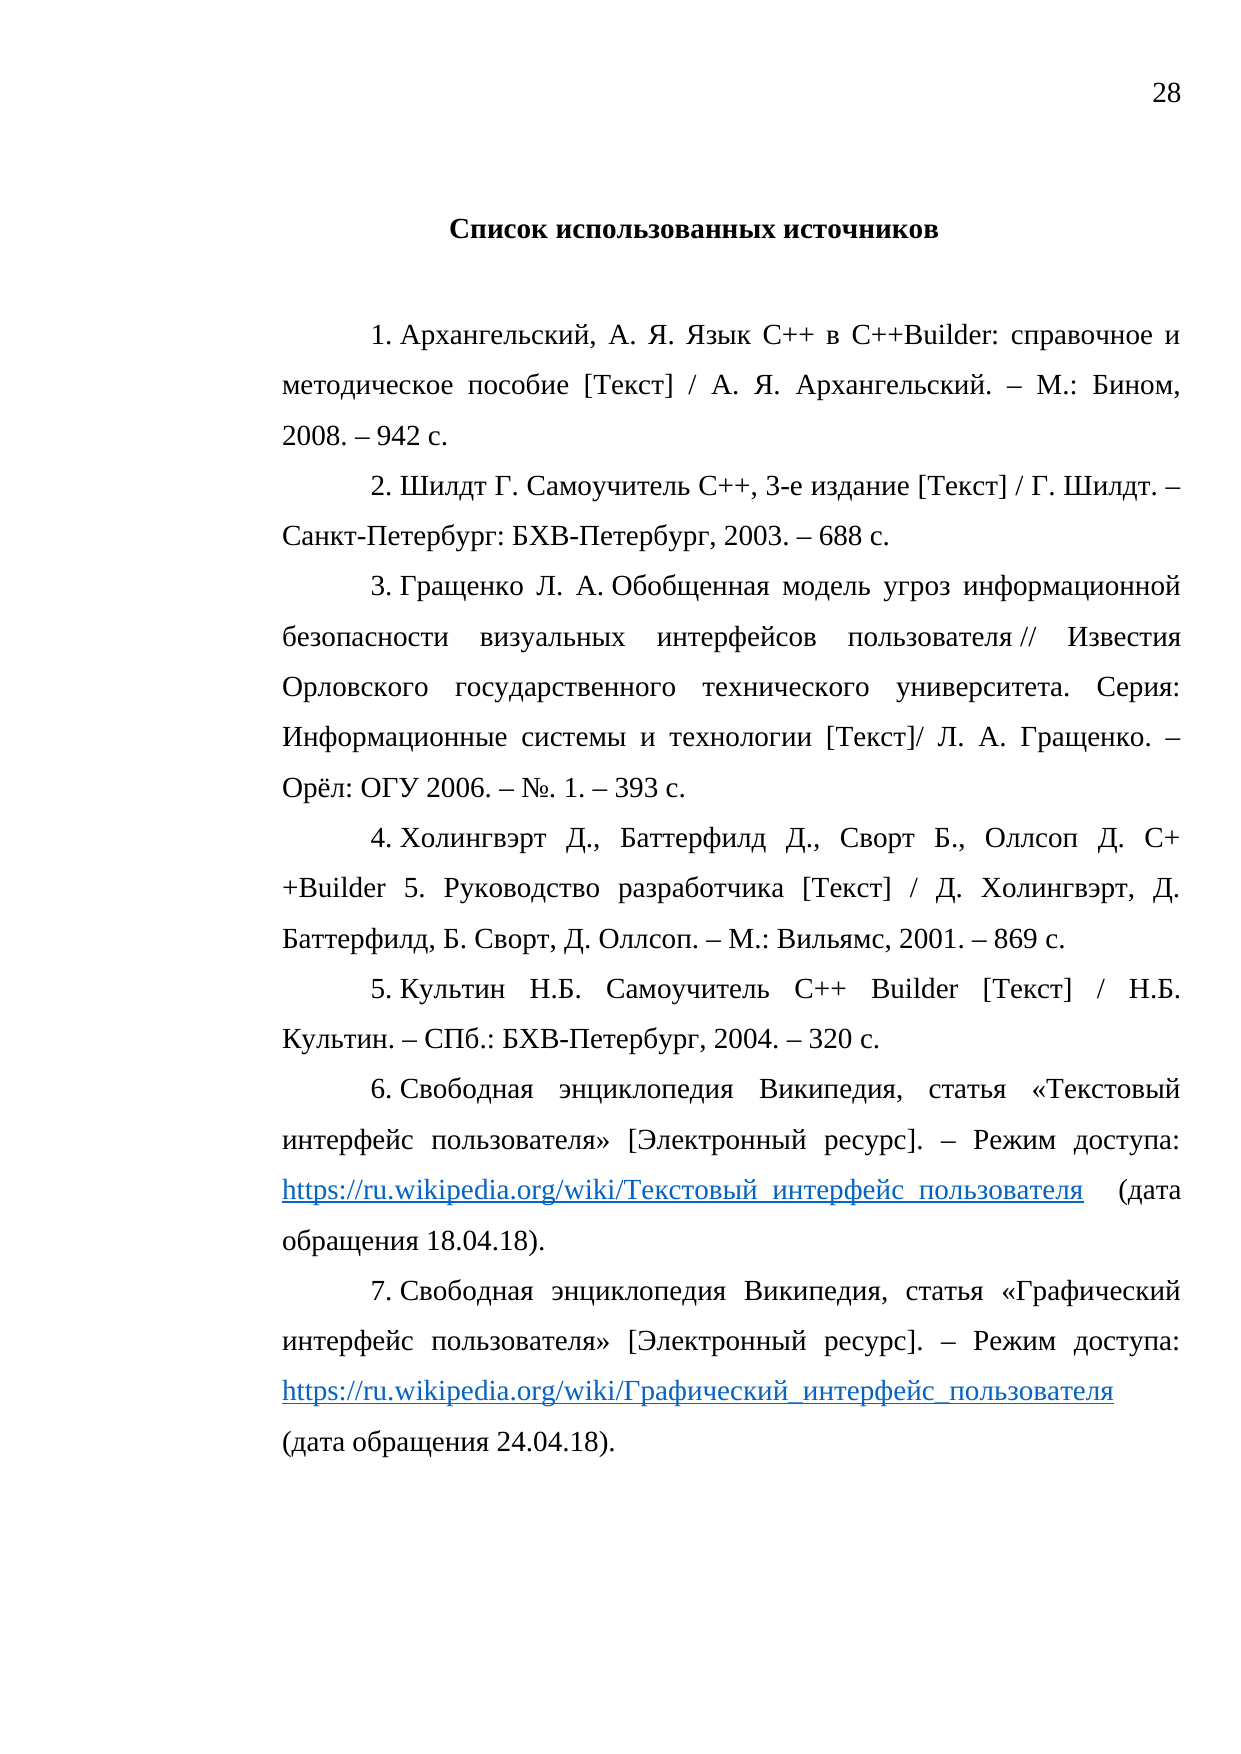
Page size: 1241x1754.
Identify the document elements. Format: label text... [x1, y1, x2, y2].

list Гращенко Л. А. Обобщенная модель угроз информационной безопасности визуальных интерфейсов пользователя // Известия Орловского государственного технического университета. Серия: Информационные системы и технологии [Текст]/ Л. А. Гращенко. – Орёл: ОГУ 2006. – №. 1. – 393 с. [282, 568, 1181, 803]
list Культин Н.Б. Самоучитель C++ Builder [Текст] / Н.Б. Культин. – СПб.: БХВ-Петербург, 2004. – 320 c. [282, 971, 1181, 1055]
subtitle Список использованных источников [207, 211, 1181, 245]
list Свободная энциклопедия Википедия, статья «Графический интерфейс пользователя» [Электронный ресурс]. – Режим доступа: https://ru.wikipedia.org/wiki/Графический_интерфейс_пользователя (дата обращения 24.04.18). [282, 1273, 1181, 1457]
list Холингвэрт Д., Баттерфилд Д., Сворт Б., Оллсоп Д. C++Builder 5. Руководство разработчика [Текст] / Д. Холингвэрт, Д. Баттерфилд, Б. Сворт, Д. Оллсоп. – М.: Вильямс, 2001. – 869 c. [282, 820, 1181, 954]
list Свободная энциклопедия Википедия, статья «Текстовый интерфейс пользователя» [Электронный ресурс]. – Режим доступа: https://ru.wikipedia.org/wiki/Текстовый_интерфейс_пользователя (дата обращения 18.04.18). [282, 1072, 1181, 1256]
list Архангельский, А. Я. Язык C++ в C++Builder: справочное и методическое пособие [Текст] / А. Я. Архангельский. – М.: Бином, 2008. – 942 с. [282, 317, 1181, 451]
list Шилдт Г. Самоучитель С++, 3-е издание [Текст] / Г. Шилдт. – Санкт-Петербург: БХВ-Петербург, 2003. – 688 с. [282, 468, 1181, 552]
